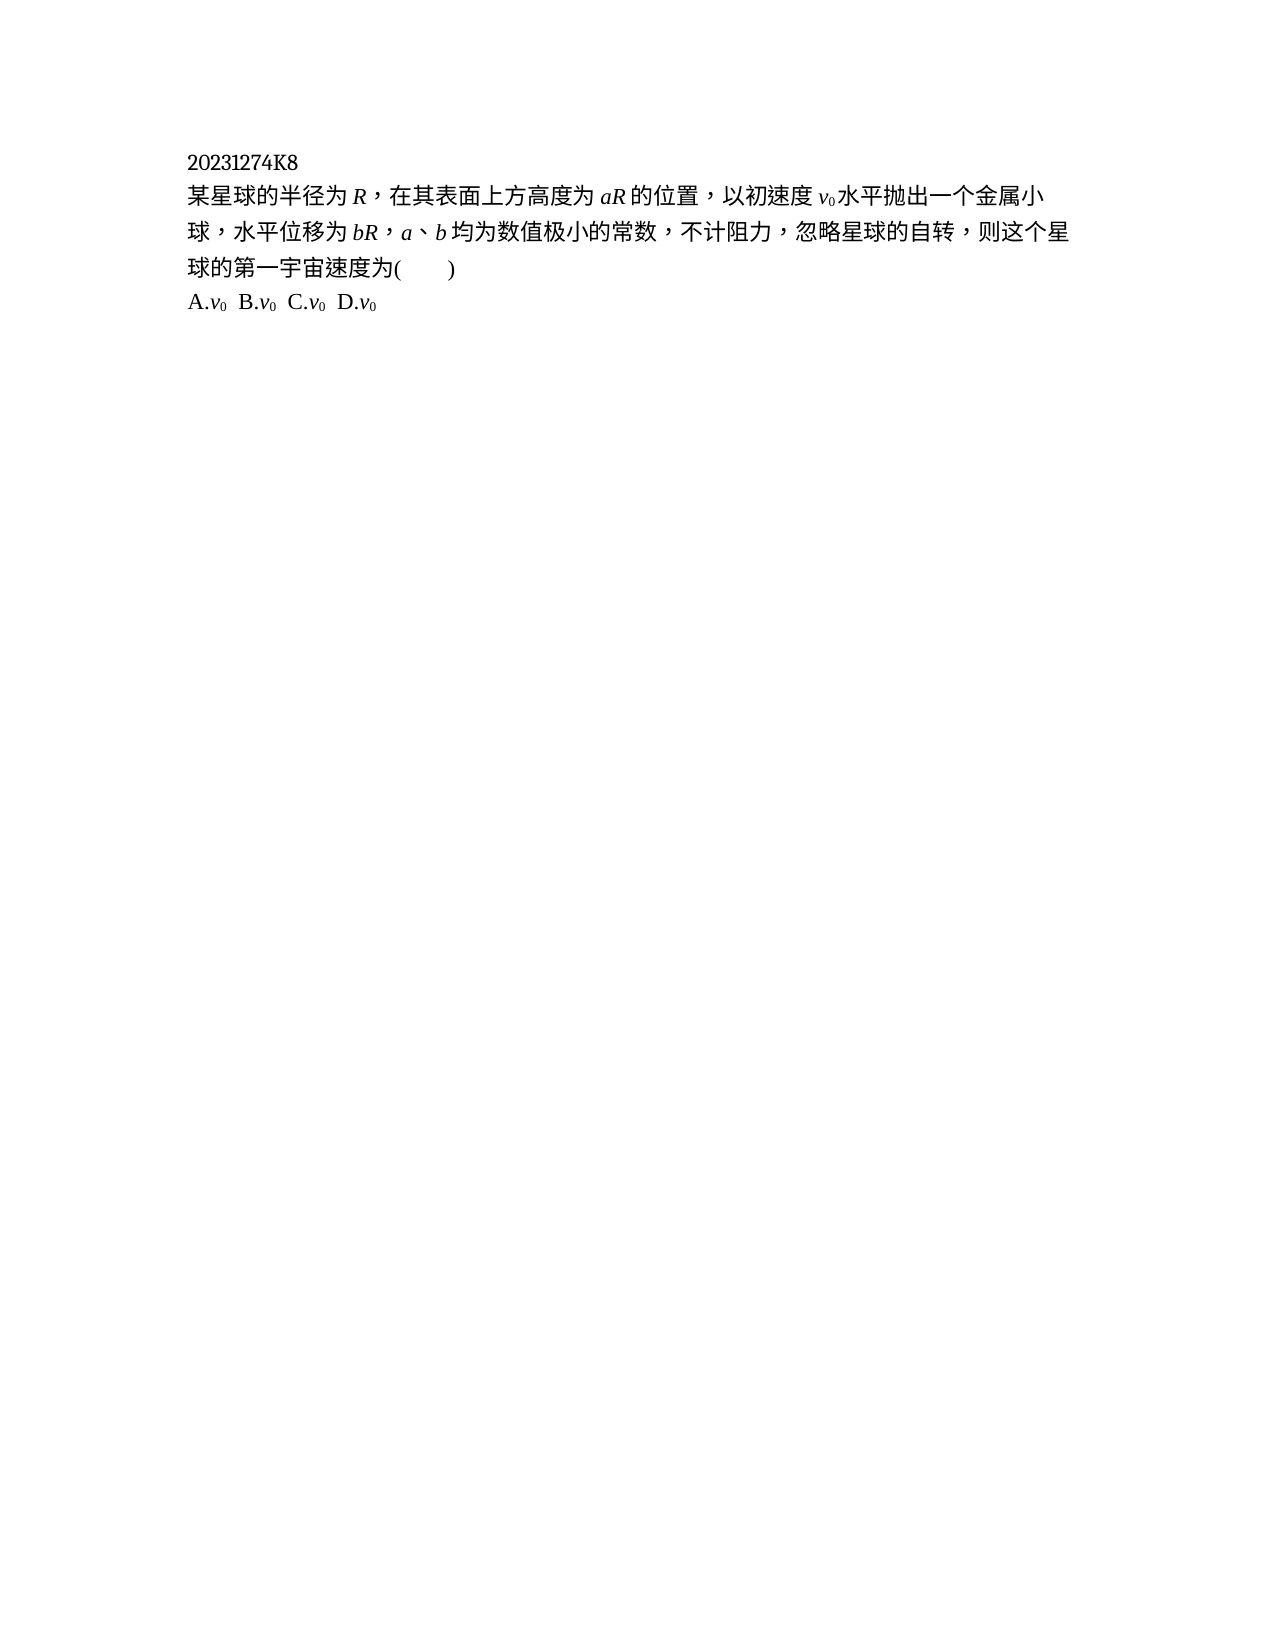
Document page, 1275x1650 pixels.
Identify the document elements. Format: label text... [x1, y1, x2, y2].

text 某星球的半径为R，在其表面上方高度为aR的位置，以初速度v0水平抛出一个金属小球，水平位移为bR，a、b均为数值极小的常数，不计阻力，忽略星球的自转，则这个星球的第一宇宙速度为( ) [187, 180, 1087, 283]
text 20231274K8 [187, 150, 1087, 176]
text A.v0 B.v0 C.v0 D.v0 [187, 288, 1087, 314]
